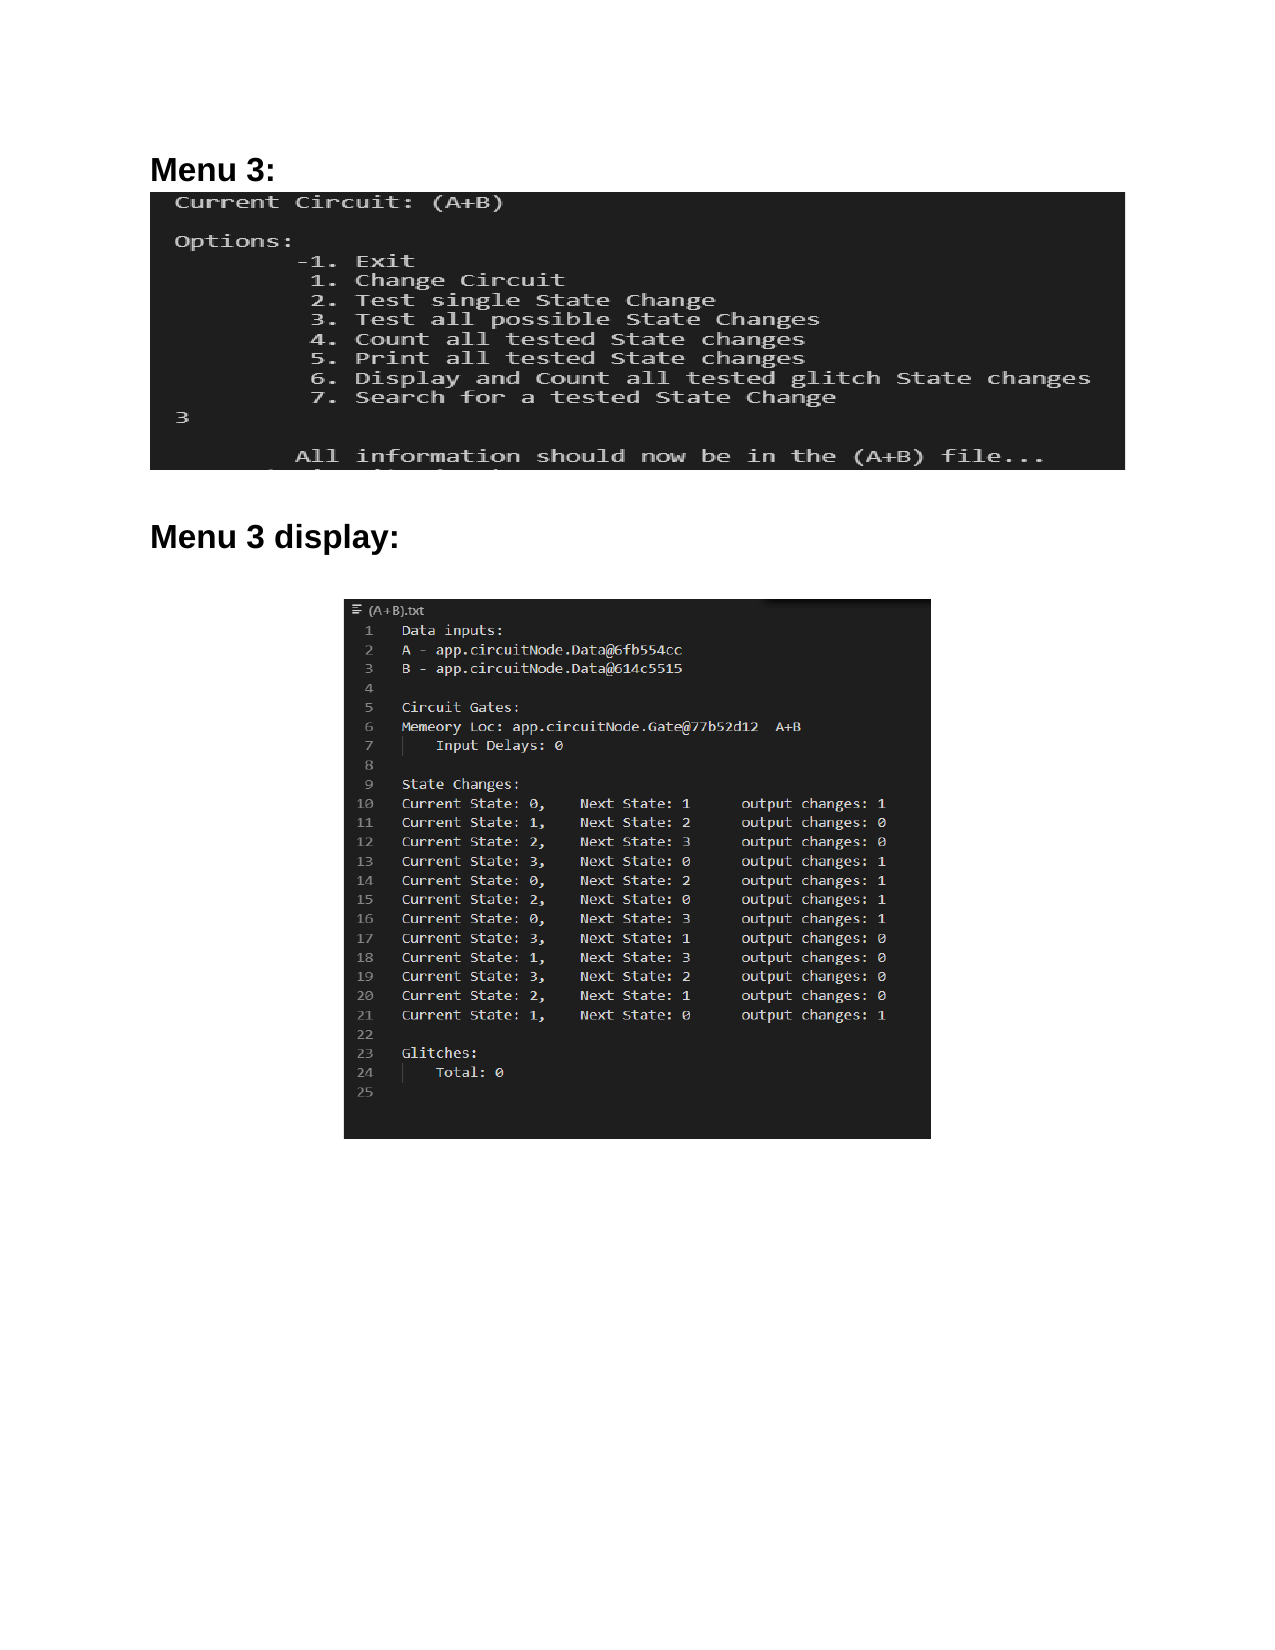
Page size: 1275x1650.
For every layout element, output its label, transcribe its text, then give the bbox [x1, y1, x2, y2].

picture [150, 192, 1125, 470]
text Menu 3: [150, 150, 1125, 192]
text Menu 3 display: [150, 518, 1125, 556]
picture [343, 599, 931, 1139]
